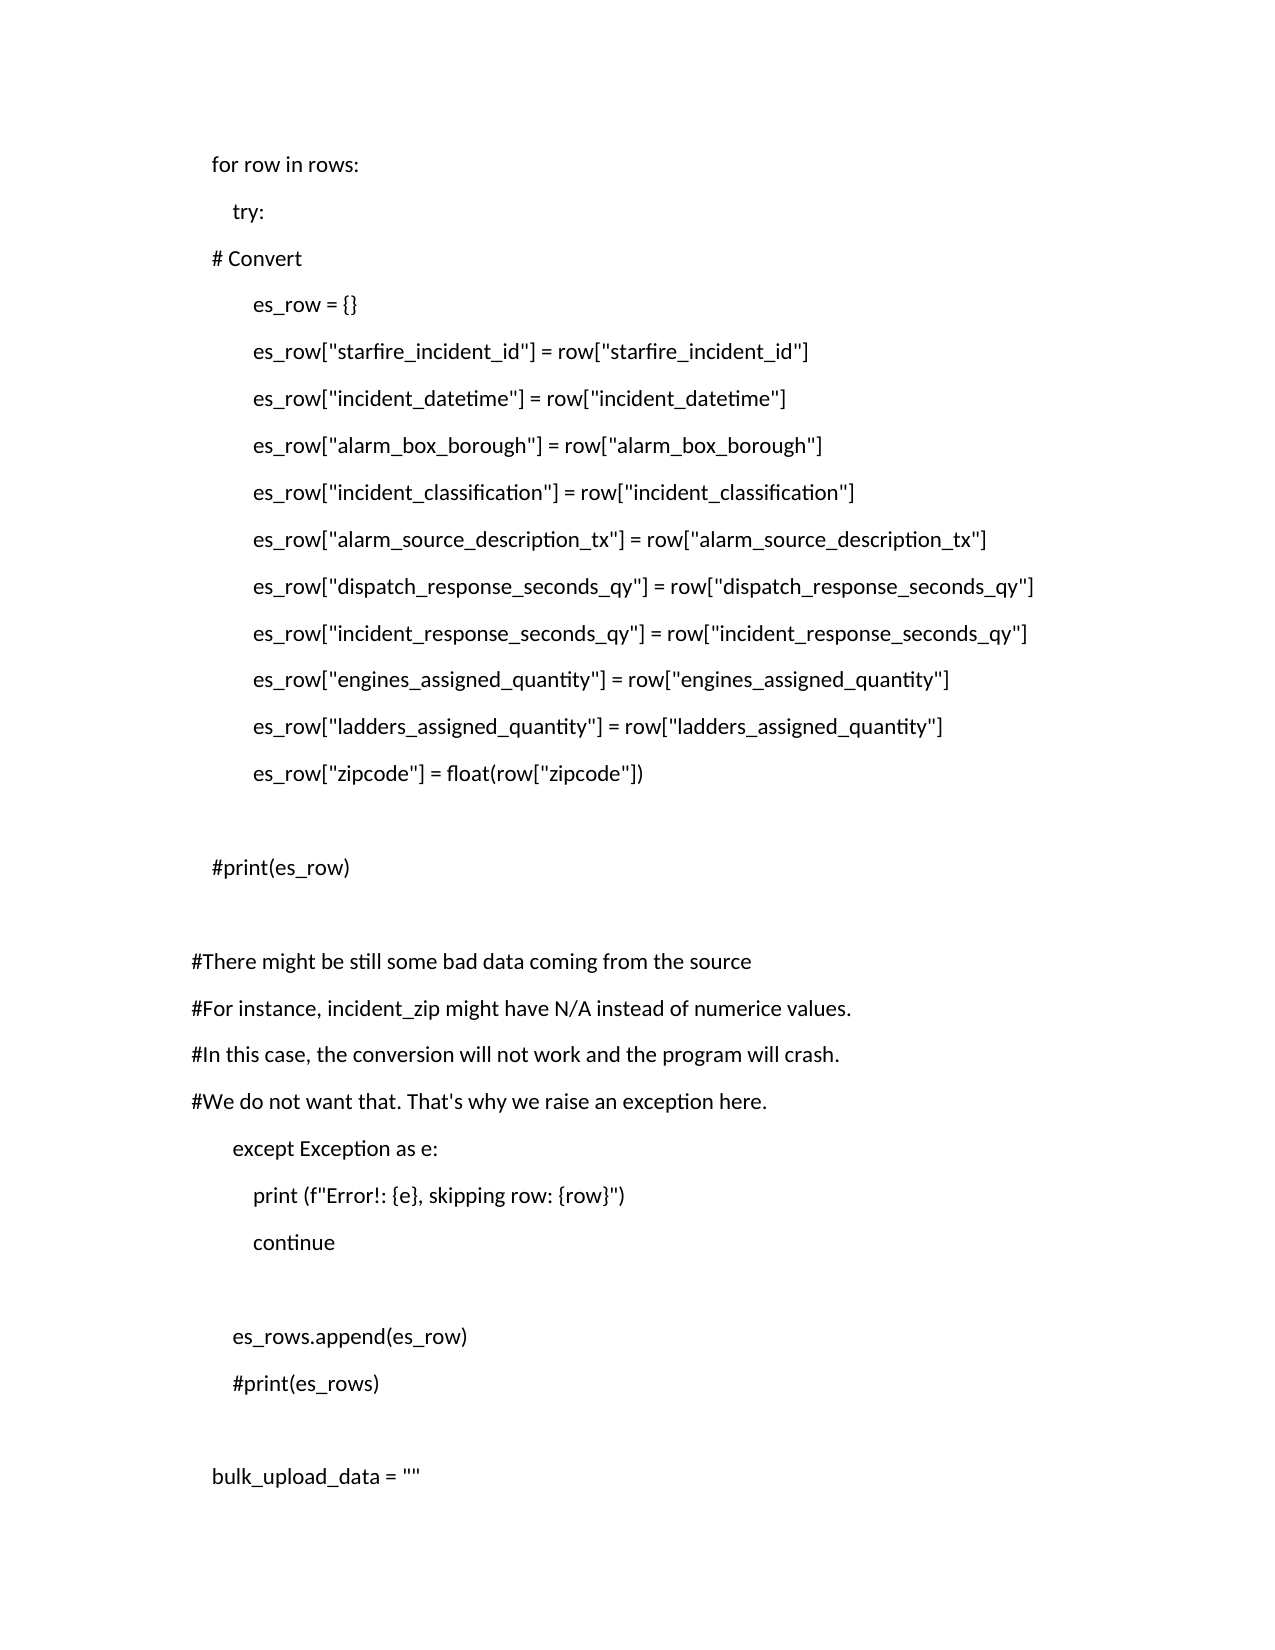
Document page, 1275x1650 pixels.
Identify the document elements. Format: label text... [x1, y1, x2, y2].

text es_row["zipcode"] = float(row["zipcode"]) [150, 759, 1125, 787]
text es_rows.append(es_row) [150, 1322, 1125, 1350]
text es_row = {} [150, 291, 1125, 319]
text try: [150, 197, 1125, 225]
text #For instance, incident_zip might have N/A instead of numerice values. [150, 994, 1125, 1022]
text es_row["ladders_assigned_quantity"] = row["ladders_assigned_quantity"] [150, 712, 1125, 741]
text es_row["dispatch_response_seconds_qy"] = row["dispatch_response_seconds_qy"] [150, 572, 1125, 600]
text #print(es_row) [150, 853, 1125, 881]
text es_row["incident_classification"] = row["incident_classification"] [150, 478, 1125, 506]
text #In this case, the conversion will not work and the program will crash. [150, 1041, 1125, 1069]
text #There might be still some bad data coming from the source [150, 947, 1125, 975]
text es_row["incident_response_seconds_qy"] = row["incident_response_seconds_qy"] [150, 619, 1125, 647]
text bulk_upload_data = "" [150, 1462, 1125, 1491]
text #We do not want that. That's why we raise an exception here. [150, 1087, 1125, 1116]
text print (f"Error!: {e}, skipping row: {row}") [150, 1181, 1125, 1209]
text except Exception as e: [150, 1134, 1125, 1162]
text es_row["alarm_box_borough"] = row["alarm_box_borough"] [150, 431, 1125, 459]
text for row in rows: [150, 150, 1125, 178]
text #print(es_rows) [150, 1369, 1125, 1397]
text # Convert [150, 244, 1125, 272]
text continue [150, 1228, 1125, 1256]
text es_row["engines_assigned_quantity"] = row["engines_assigned_quantity"] [150, 666, 1125, 694]
text es_row["incident_datetime"] = row["incident_datetime"] [150, 384, 1125, 412]
text es_row["alarm_source_description_tx"] = row["alarm_source_description_tx"] [150, 525, 1125, 553]
text es_row["starfire_incident_id"] = row["starfire_incident_id"] [150, 337, 1125, 366]
